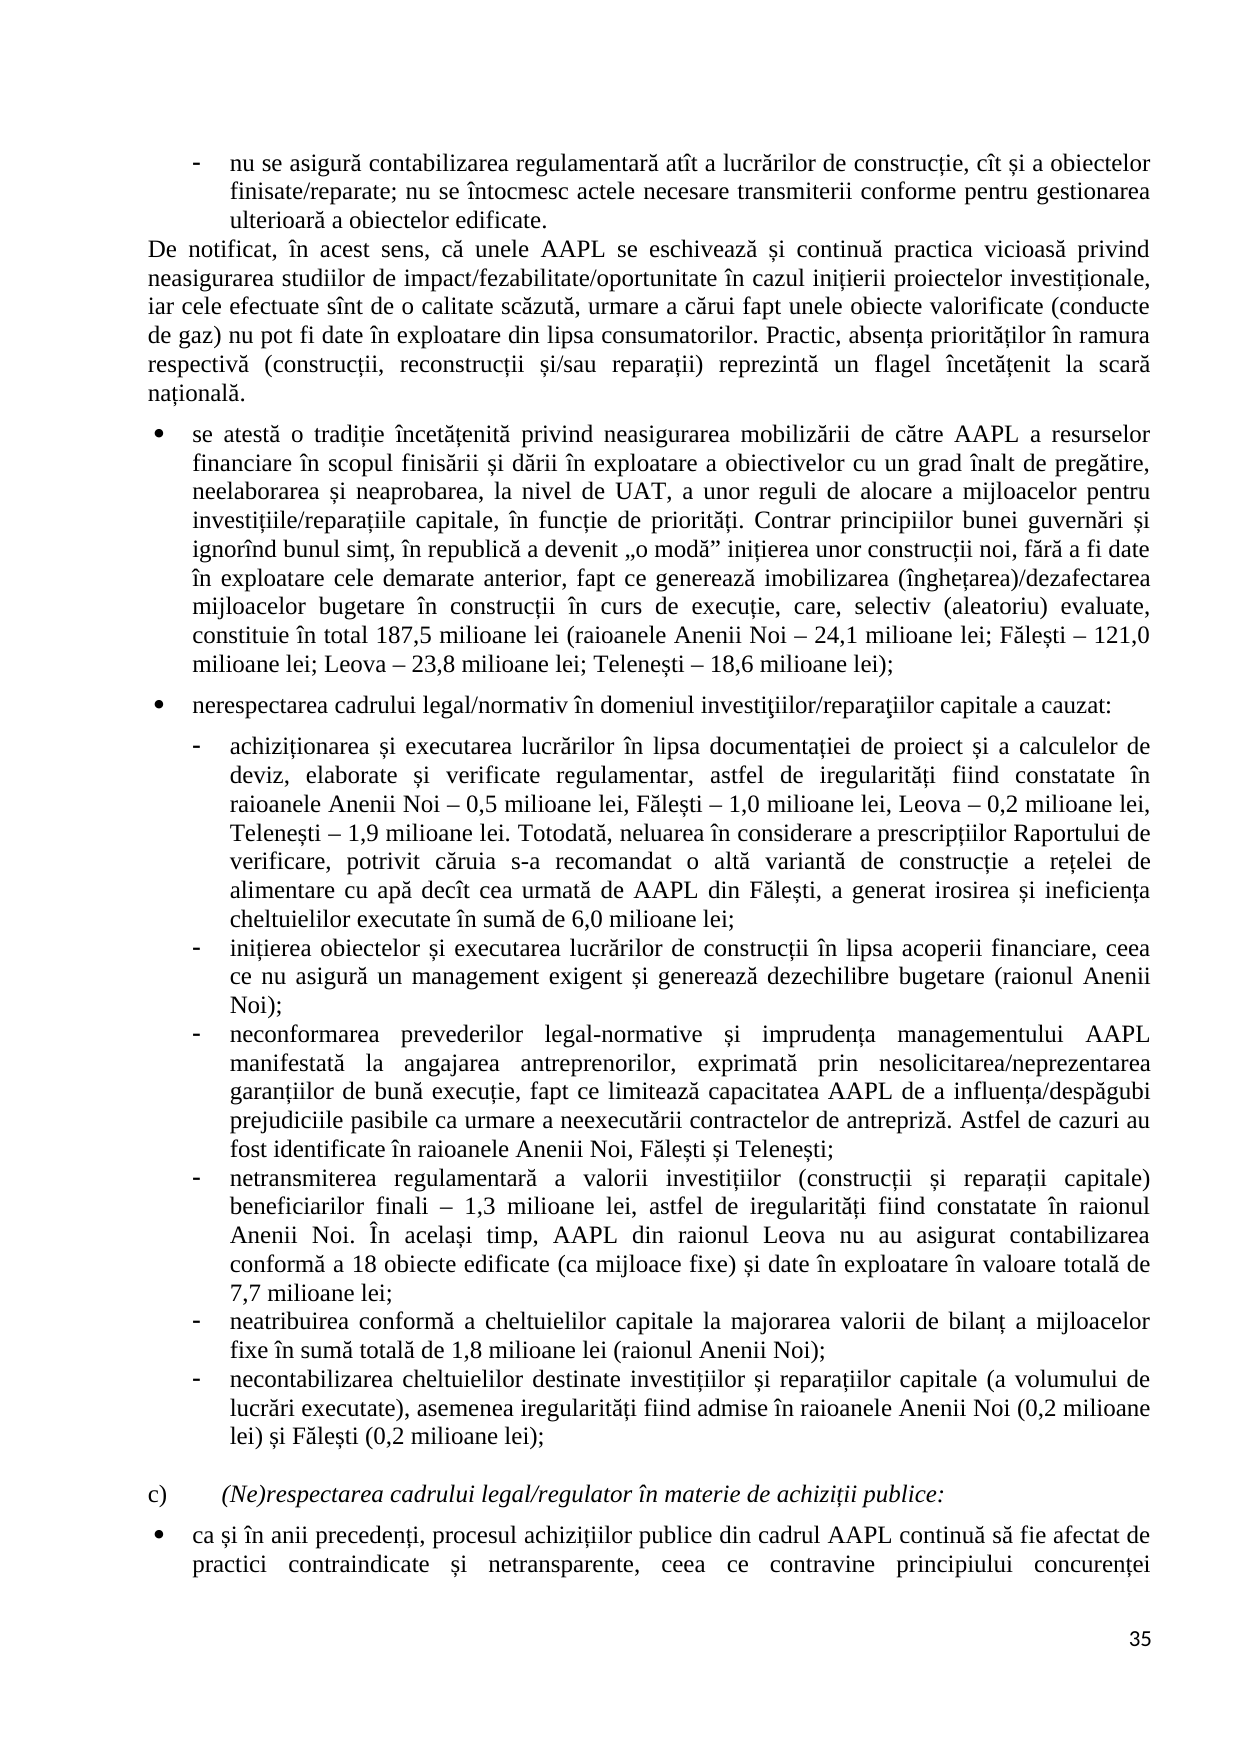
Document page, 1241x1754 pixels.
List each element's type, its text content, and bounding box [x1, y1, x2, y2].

list (Ne)respectarea cadrului legal/regulator în materie de achiziții publice: [148, 1479, 1152, 1508]
list se atestă o tradiție încetățenită privind neasigurarea mobilizării de către AAPL a resurselor financiare în scopul finisării și dării în exploatare a obiectivelor cu un grad înalt de pregătire, neelaborarea și neaprobarea, la nivel de UAT, a unor reguli de alocare a mijloacelor pentru investițiile/reparațiile capitale, în funcție de priorități. Contrar principiilor bunei guvernări și ignorînd bunul simț, în republică a devenit „o modă” inițierea unor construcții noi, fără a fi date în exploatare cele demarate anterior, fapt ce generează imobilizarea (înghețarea)/dezafectarea mijloacelor bugetare în construcții în curs de execuție, care, selectiv (aleatoriu) evaluate, constituie în total 187,5 milioane lei (raioanele Anenii Noi – 24,1 milioane lei; Fălești – 121,0 milioane lei; Leova – 23,8 milioane lei; Telenești – 18,6 milioane lei); [154, 419, 1152, 678]
list nu se asigură contabilizarea regulamentară atît a lucrărilor de construcție, cît și a obiectelor finisate/reparate; nu se întocmesc actele necesare transmiterii conforme pentru gestionarea ulterioară a obiectelor edificate. [192, 148, 1152, 234]
list neconformarea prevederilor legal-normative și imprudența managementului AAPL manifestată la angajarea antreprenorilor, exprimată prin nesolicitarea/neprezentarea garanțiilor de bună execuție, fapt ce limitează capacitatea AAPL de a influența/despăgubi prejudiciile pasibile ca urmare a neexecutării contractelor de antrepriză. Astfel de cazuri au fost identificate în raioanele Anenii Noi, Fălești și Telenești; [192, 1019, 1152, 1163]
text De notificat, în acest sens, că unele AAPL se eschivează și continuă practica vicioasă privind neasigurarea studiilor de impact/fezabilitate/oportunitate în cazul inițierii proiectelor investiționale, iar cele efectuate sînt de o calitate scăzută, urmare a cărui fapt unele obiecte valorificate (conducte de gaz) nu pot fi date în exploatare din lipsa consumatorilor. Practic, absența priorităților în ramura respectivă (construcții, reconstrucții și/sau reparații) reprezintă un flagel încetățenit la scară națională. [148, 234, 1152, 406]
list netransmiterea regulamentară a valorii investițiilor (construcții și reparații capitale) beneficiarilor finali – 1,3 milioane lei, astfel de iregularități fiind constatate în raionul Anenii Noi. În același timp, AAPL din raionul Leova nu au asigurat contabilizarea conformă a 18 obiecte edificate (ca mijloace fixe) și date în exploatare în valoare totală de 7,7 milioane lei; [192, 1163, 1152, 1306]
list inițierea obiectelor și executarea lucrărilor de construcții în lipsa acoperii financiare, ceea ce nu asigură un management exigent și generează dezechilibre bugetare (raionul Anenii Noi); [192, 933, 1152, 1019]
list necontabilizarea cheltuielilor destinate investițiilor și reparațiilor capitale (a volumului de lucrări executate), asemenea iregularități fiind admise în raioanele Anenii Noi (0,2 milioane lei) și Fălești (0,2 milioane lei); [192, 1364, 1152, 1450]
list neatribuirea conformă a cheltuielilor capitale la majorarea valorii de bilanț a mijloacelor fixe în sumă totală de 1,8 milioane lei (raionul Anenii Noi); [192, 1306, 1152, 1364]
list nerespectarea cadrului legal/normativ în domeniul investiţiilor/reparaţiilor capitale a cauzat: [154, 690, 1152, 719]
list achiziționarea și executarea lucrărilor în lipsa documentației de proiect și a calculelor de deviz, elaborate și verificate regulamentar, astfel de iregularități fiind constatate în raioanele Anenii Noi – 0,5 milioane lei, Fălești – 1,0 milioane lei, Leova – 0,2 milioane lei, Telenești – 1,9 milioane lei. Totodată, neluarea în considerare a prescripțiilor Raportului de verificare, potrivit căruia s-a recomandat o altă variantă de construcție a rețelei de alimentare cu apă decît cea urmată de AAPL din Fălești, a generat irosirea și ineficiența cheltuielilor executate în sumă de 6,0 milioane lei; [192, 731, 1152, 933]
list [154, 1520, 1152, 1578]
